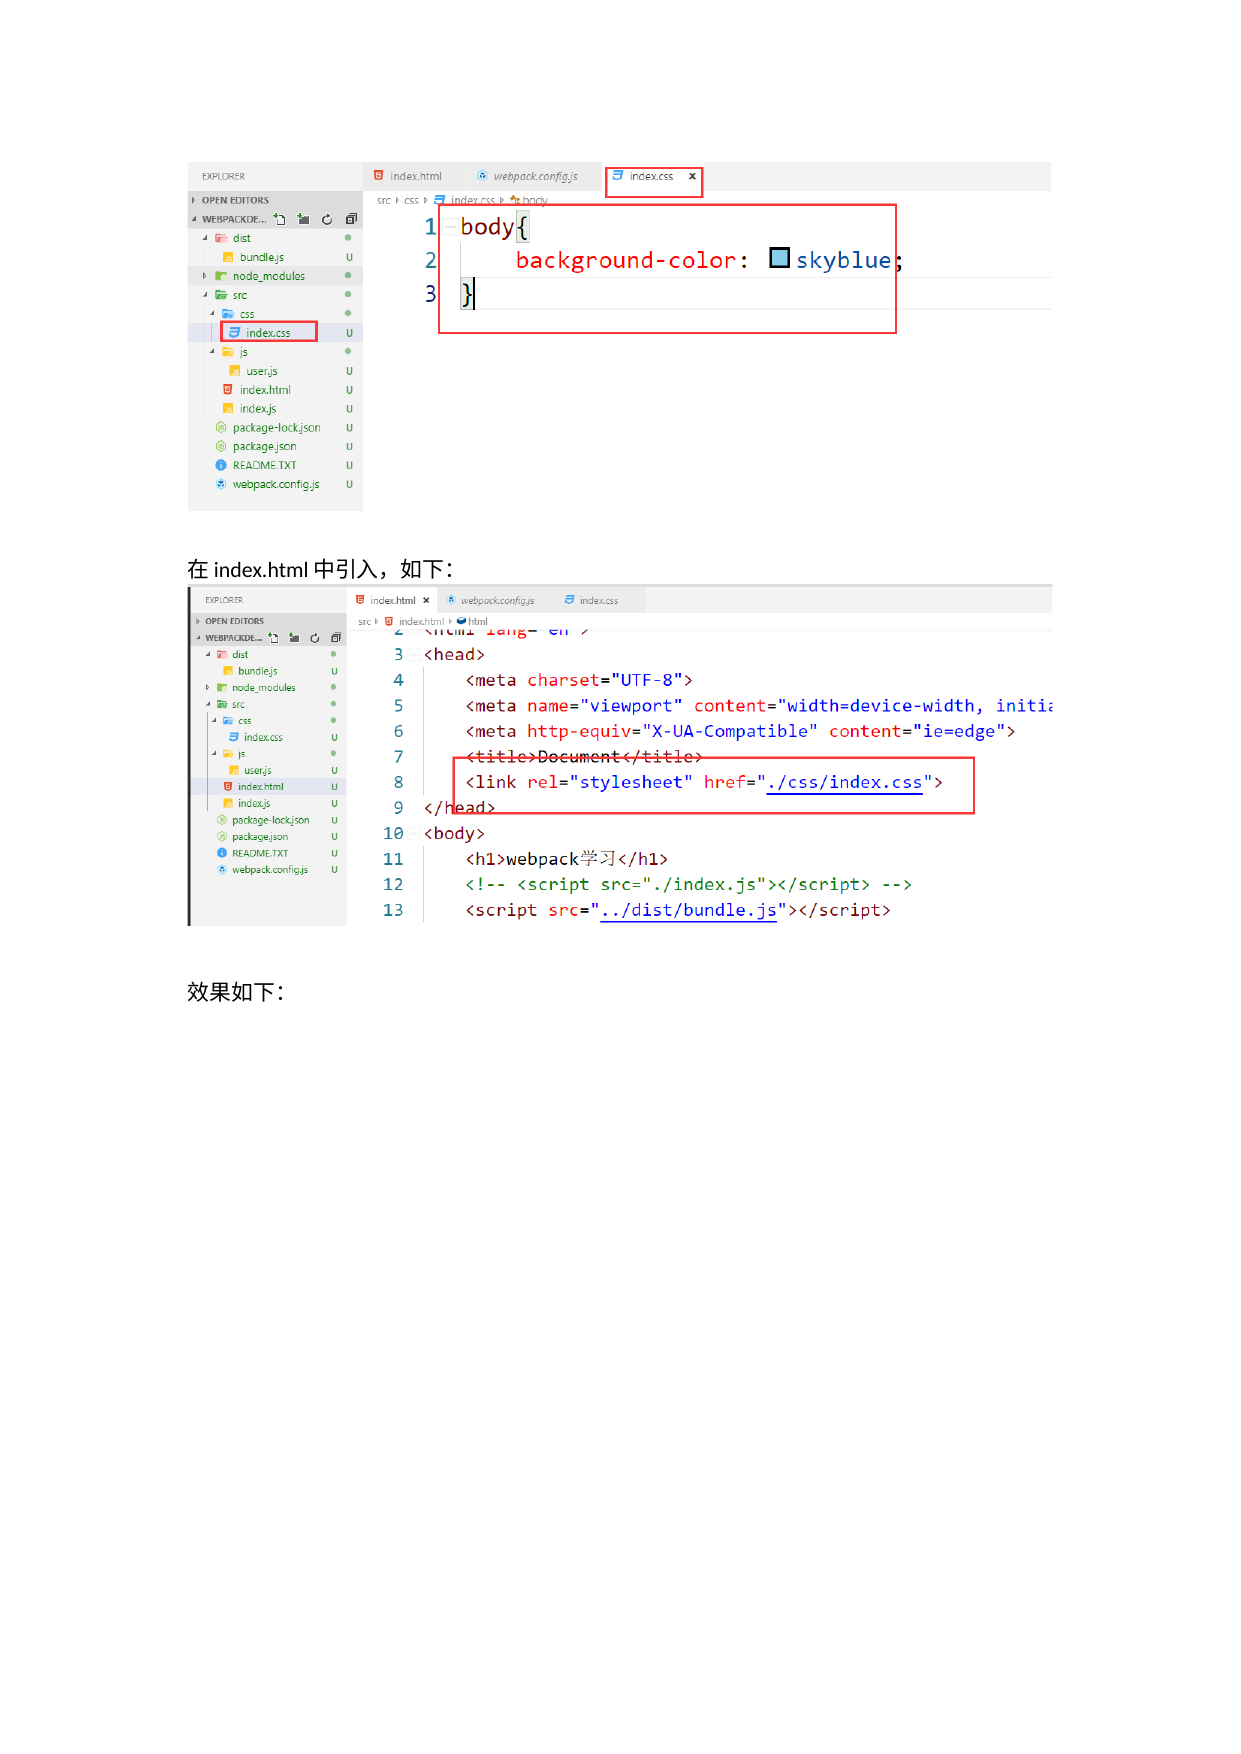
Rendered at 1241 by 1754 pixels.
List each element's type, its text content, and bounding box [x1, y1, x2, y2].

picture [187, 584, 1053, 926]
picture [187, 162, 1052, 511]
list 效果如下： [187, 974, 1053, 1007]
list 在index.html中引入，如下： [187, 552, 1053, 584]
